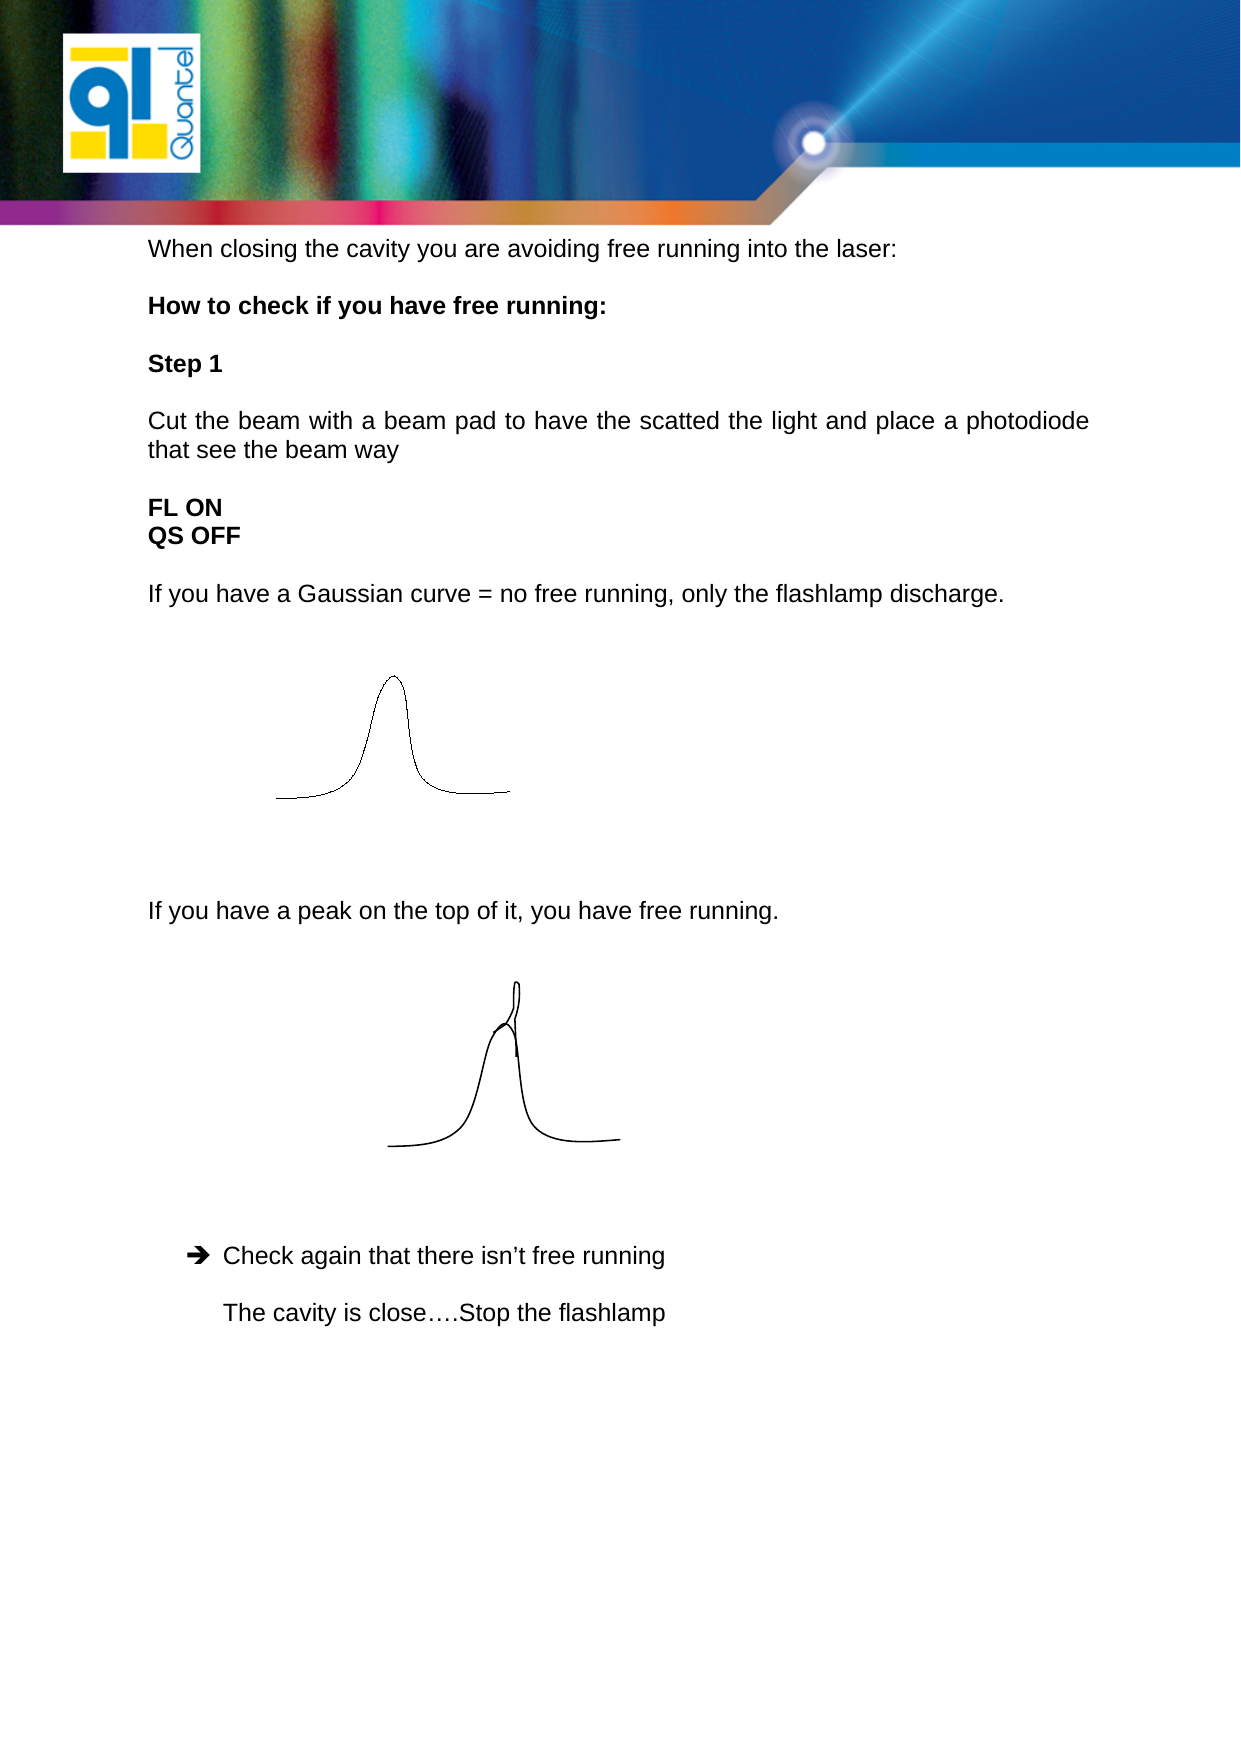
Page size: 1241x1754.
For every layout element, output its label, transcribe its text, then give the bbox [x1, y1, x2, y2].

text How to check if you have free running: [148, 291, 1093, 320]
text QS OFF [148, 521, 1093, 550]
text If you have a peak on the top of it, you have free running. [148, 896, 1093, 924]
text Step 1 [148, 349, 1093, 378]
text FL ON [148, 493, 1093, 521]
list The cavity is close….Stop the flashlamp [223, 1298, 1093, 1327]
text Cut the beam with a beam pad to have the scatted the light and place a photodiode that see the beam way [148, 406, 1093, 464]
text When closing the cavity you are avoiding free running into the laser: [148, 226, 1093, 263]
picture [0, 0, 1241, 226]
list Check again that there isn’t free running [185, 1241, 1093, 1269]
text If you have a Gaussian curve = no free running, only the flashlamp discharge. [148, 579, 1093, 608]
